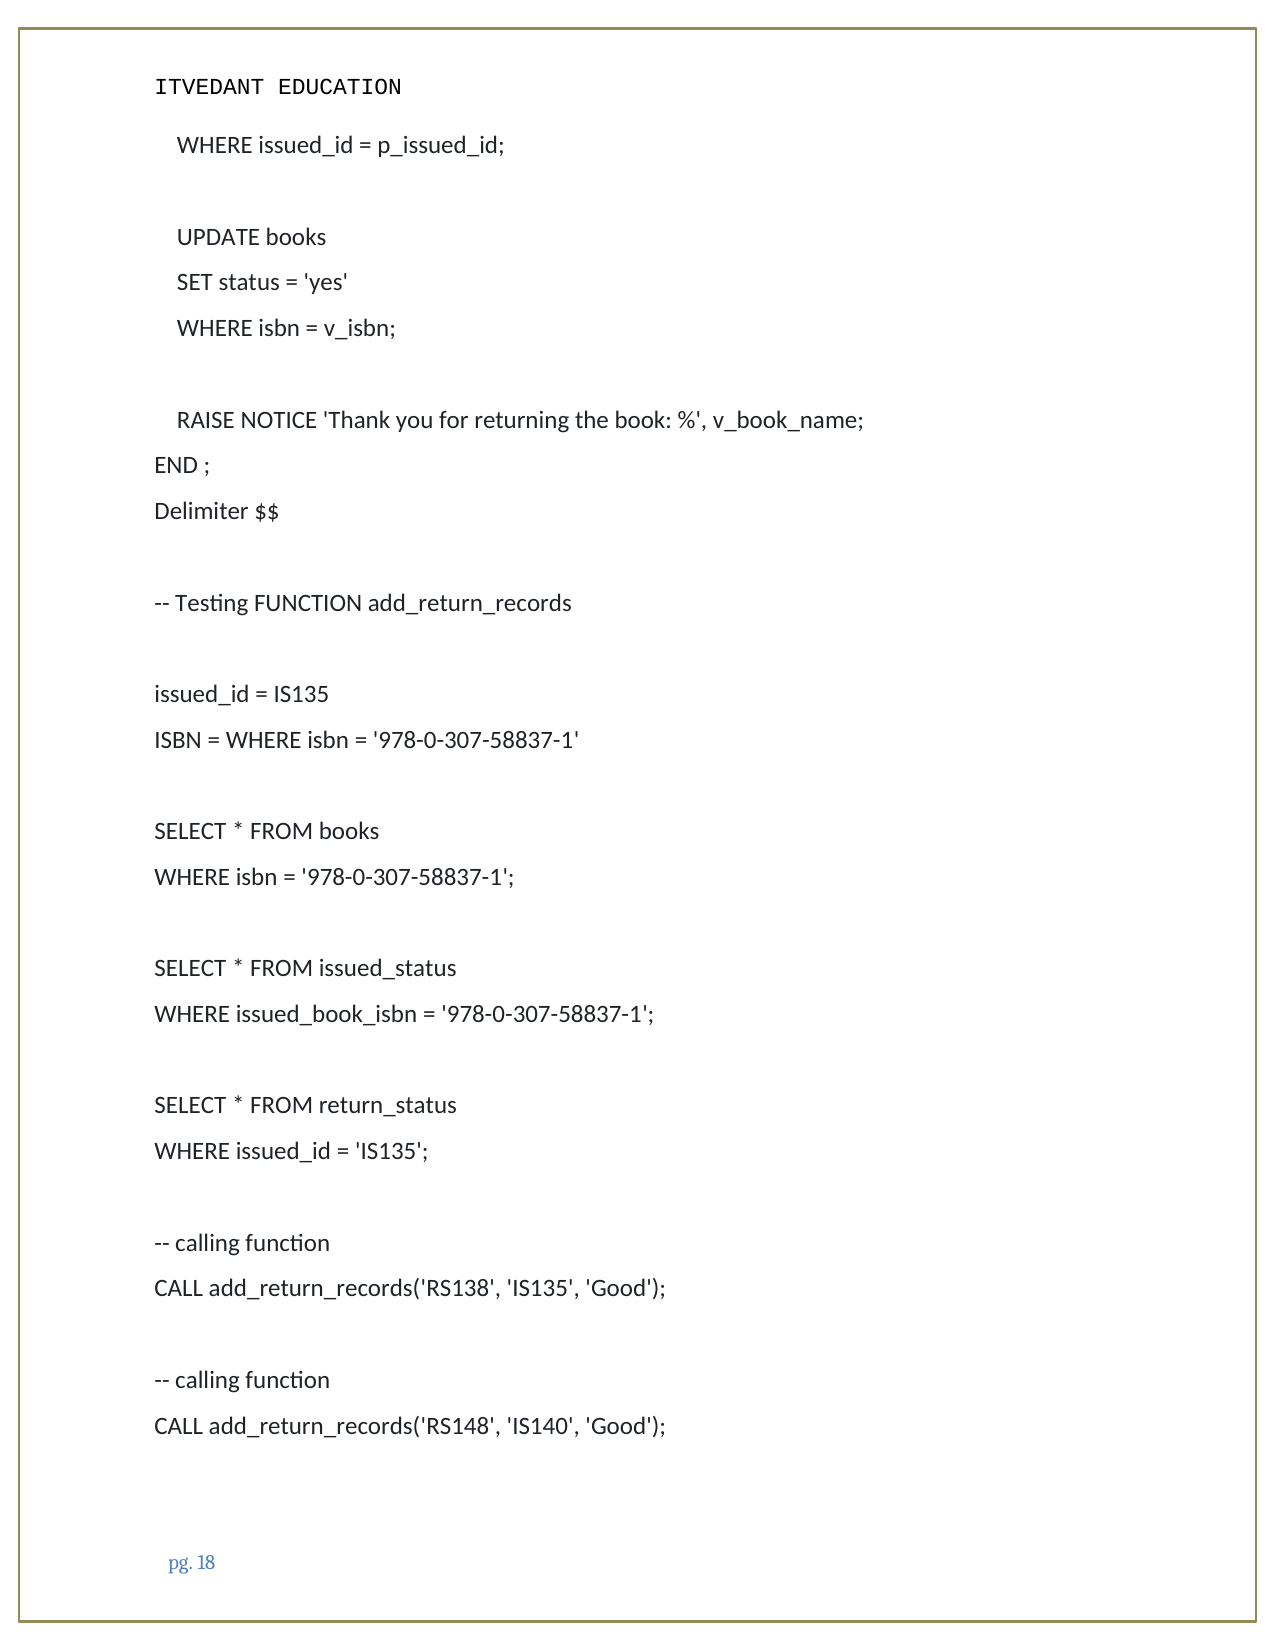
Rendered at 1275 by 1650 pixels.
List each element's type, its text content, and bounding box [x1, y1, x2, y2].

text SELECT * FROM books [154, 815, 1123, 846]
text Delimiter $$ [154, 495, 1123, 526]
text WHERE issued_book_isbn = '978-0-307-58837-1'; [154, 998, 1123, 1029]
text WHERE isbn = v_isbn; [154, 312, 1123, 343]
text -- Testing FUNCTION add_return_records [154, 587, 1123, 617]
text ISBN = WHERE isbn = '978-0-307-58837-1' [154, 724, 1123, 754]
text WHERE issued_id = 'IS135'; [154, 1135, 1123, 1166]
text WHERE issued_id = p_issued_id; [154, 129, 1123, 160]
text SELECT * FROM return_status [154, 1090, 1123, 1120]
text CALL add_return_records('RS138', 'IS135', 'Good'); [154, 1273, 1123, 1303]
text UPDATE books [154, 221, 1123, 251]
text issued_id = IS135 [154, 678, 1123, 709]
text -- calling function [154, 1227, 1123, 1257]
text CALL add_return_records('RS148', 'IS140', 'Good'); [154, 1410, 1123, 1440]
text RAISE NOTICE 'Thank you for returning the book: %', v_book_name; [154, 404, 1123, 434]
text SELECT * FROM issued_status [154, 952, 1123, 983]
text END ; [154, 449, 1123, 480]
text WHERE isbn = '978-0-307-58837-1'; [154, 861, 1123, 892]
text -- calling function [154, 1364, 1123, 1394]
text SET status = 'yes' [154, 267, 1123, 297]
